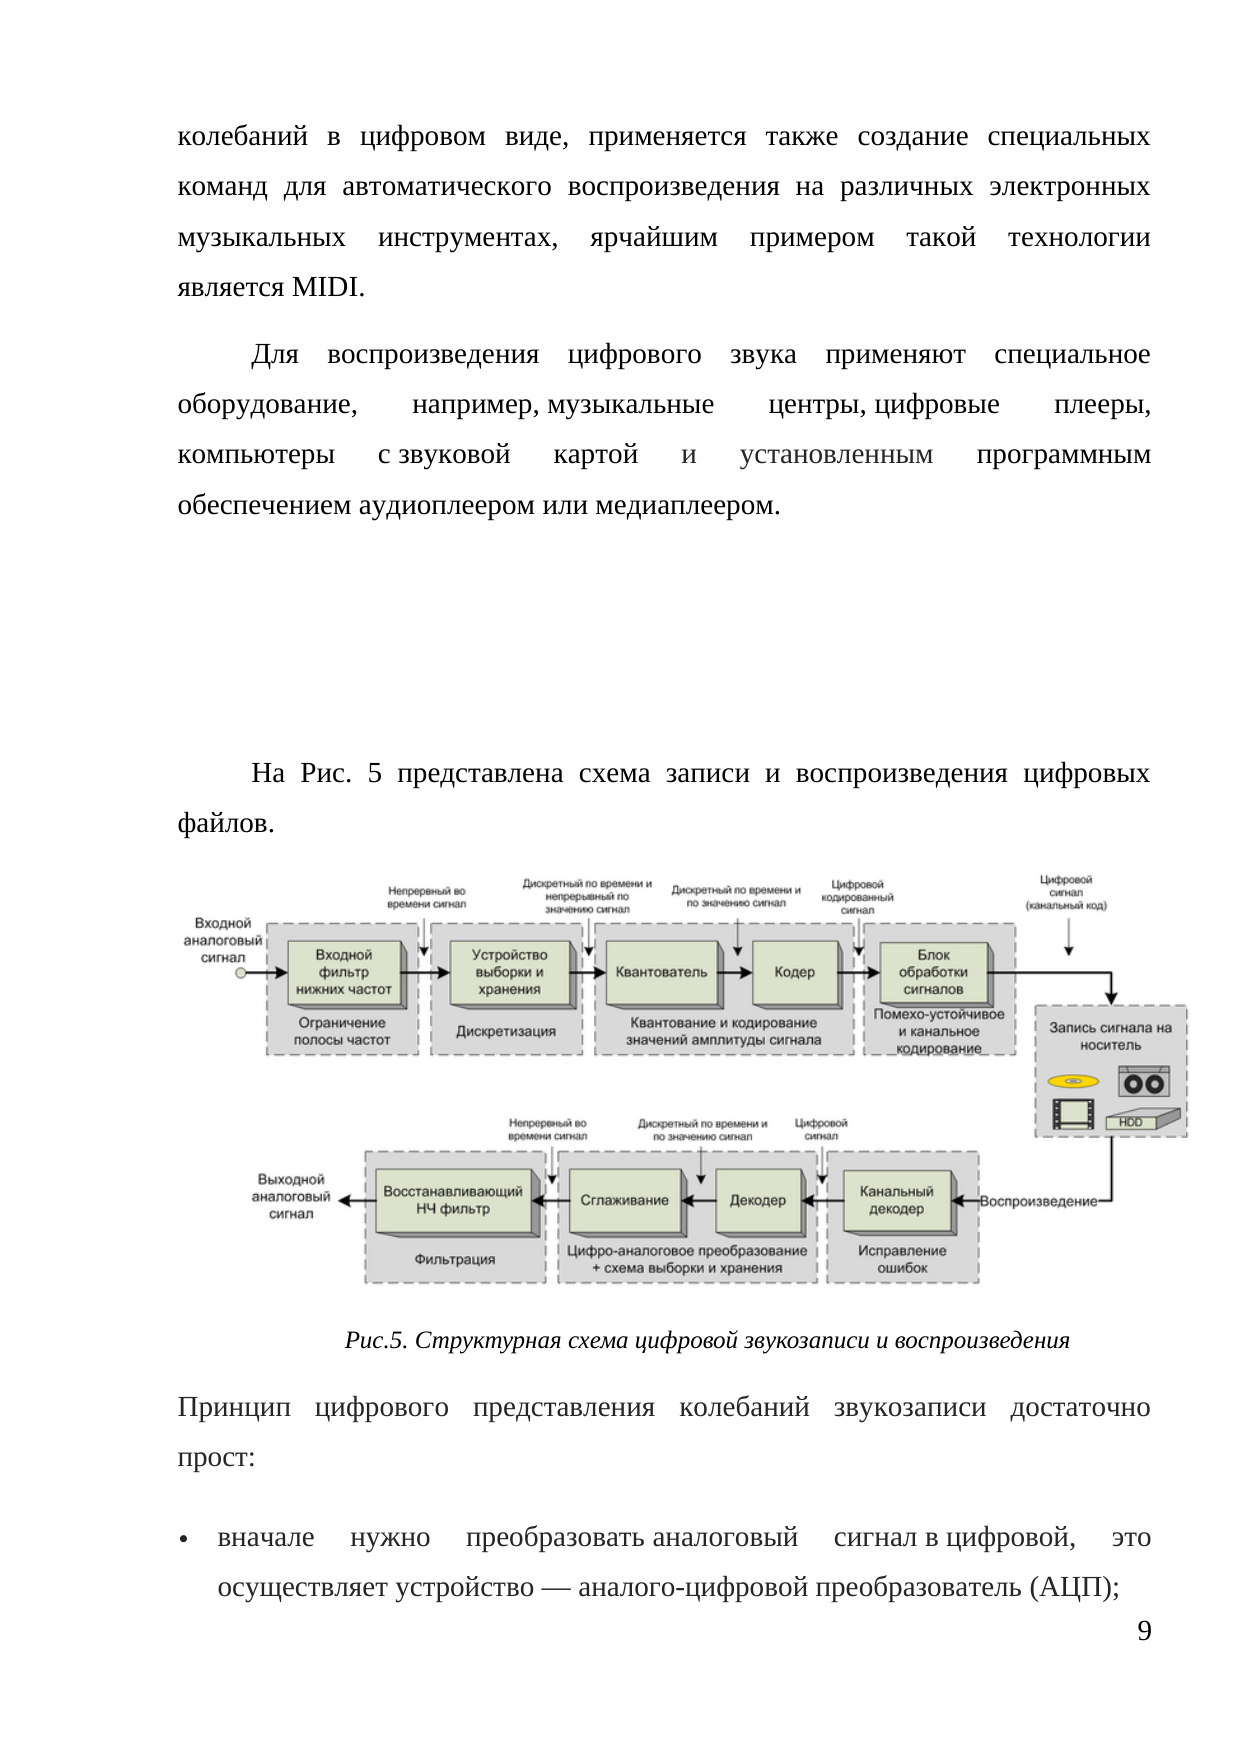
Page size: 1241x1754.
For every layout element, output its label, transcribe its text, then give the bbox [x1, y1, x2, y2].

text Рис.5. Структурная схема цифровой звукозаписи и воспроизведения [177, 1325, 1152, 1354]
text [177, 118, 1152, 303]
text Для воспроизведения цифрового звука применяют специальное оборудование, например, музыкальные центры, цифровые плееры, компьютеры с звуковой картой и установленным программным обеспечением аудиоплеером или медиаплеером. [177, 336, 1152, 521]
text Принцип цифрового представления колебаний звукозаписи достаточно прост: [177, 1389, 1152, 1473]
list вначале нужно преобразовать аналоговый сигнал в цифровой, это осуществляет устройство — аналого-цифровой преобразователь (АЦП); [180, 1519, 1152, 1603]
picture [177, 872, 1195, 1292]
text На Рис. 5 представлена схема записи и воспроизведения цифровых файлов. [177, 755, 1152, 839]
